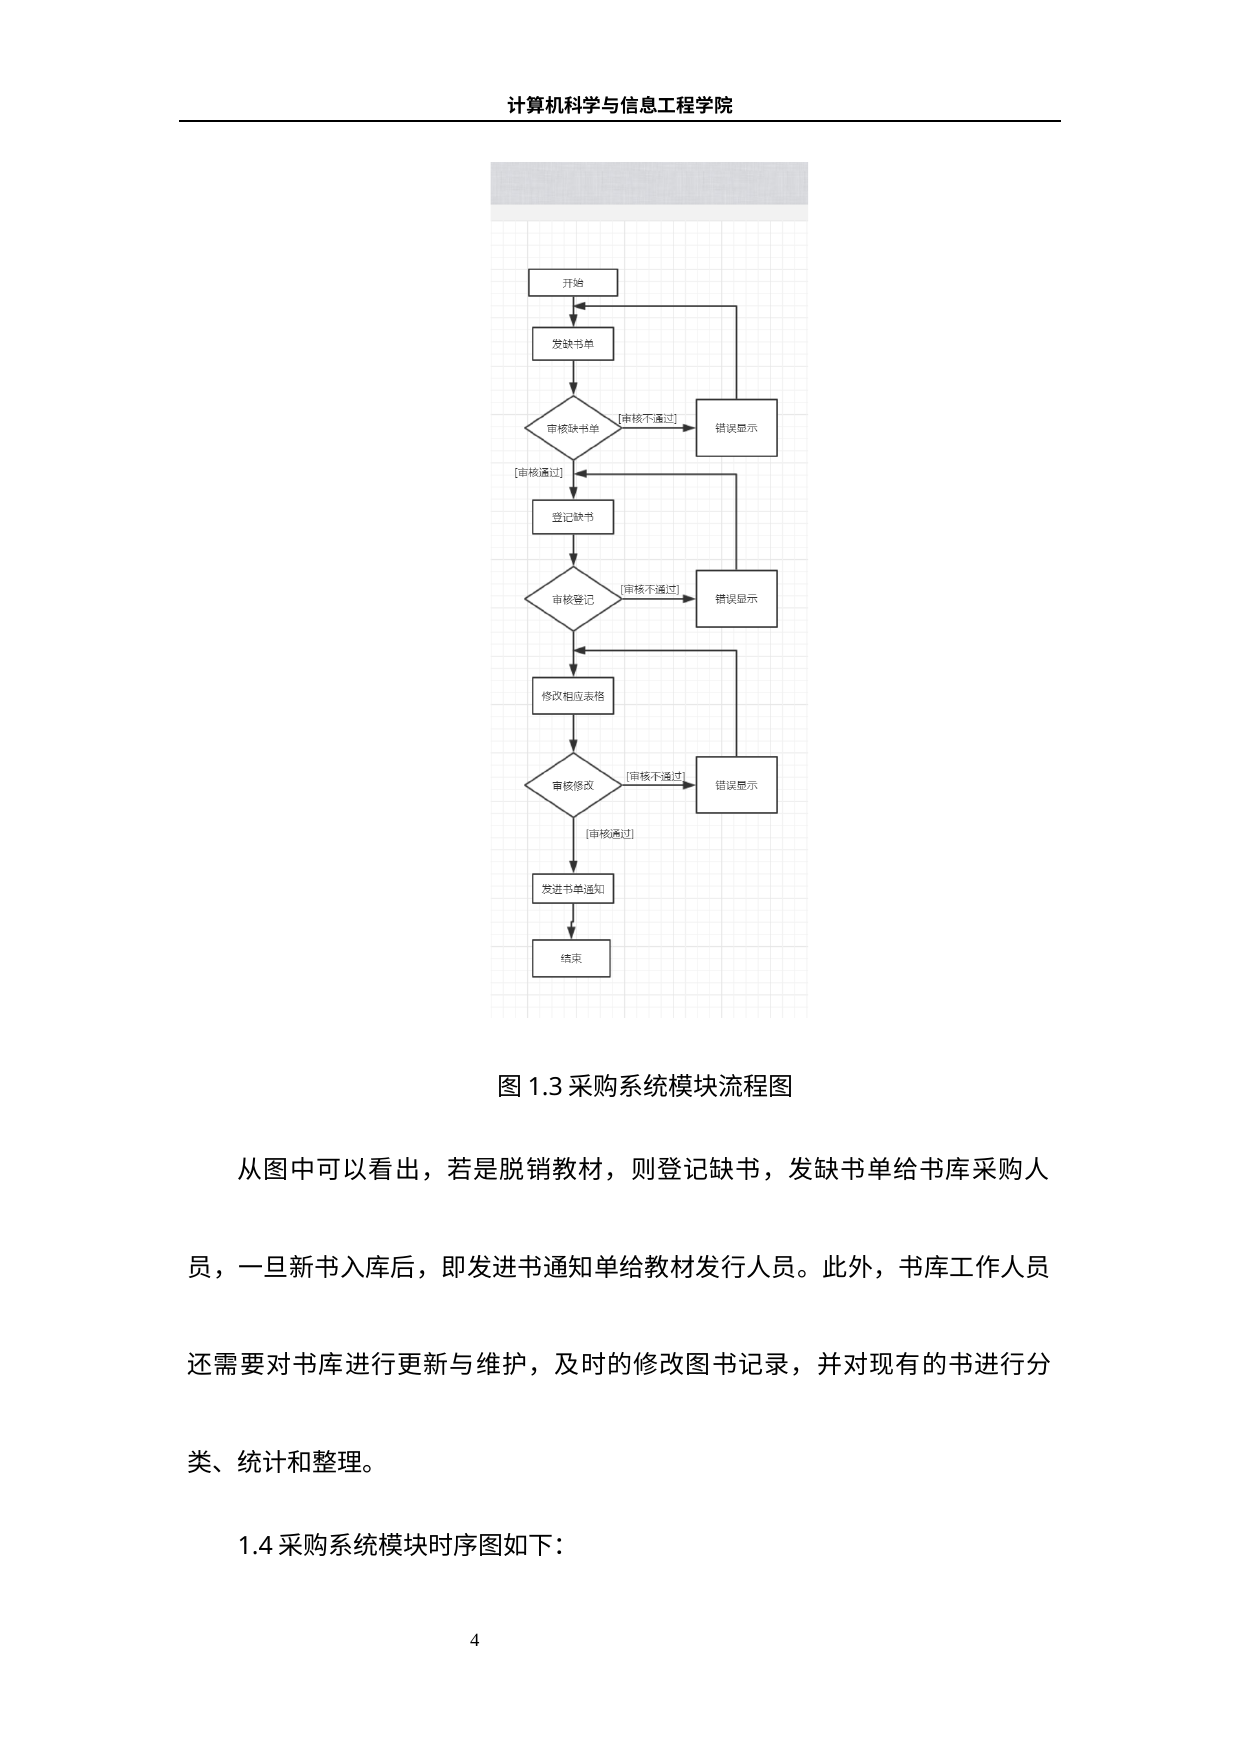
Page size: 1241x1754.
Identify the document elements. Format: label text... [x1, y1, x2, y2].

text 图1.3采购系统模块流程图 [187, 1052, 1053, 1117]
text 1.4采购系统模块时序图如下： [187, 1511, 1053, 1576]
picture [490, 162, 809, 1018]
text 从图中可以看出，若是脱销教材，则登记缺书，发缺书单给书库采购人员，一旦新书入库后，即发进书通知单给教材发行人员。此外，书库工作人员还需要对书库进行更新与维护，及时的修改图书记录，并对现有的书进行分类、统计和整理。 [187, 1135, 1053, 1493]
